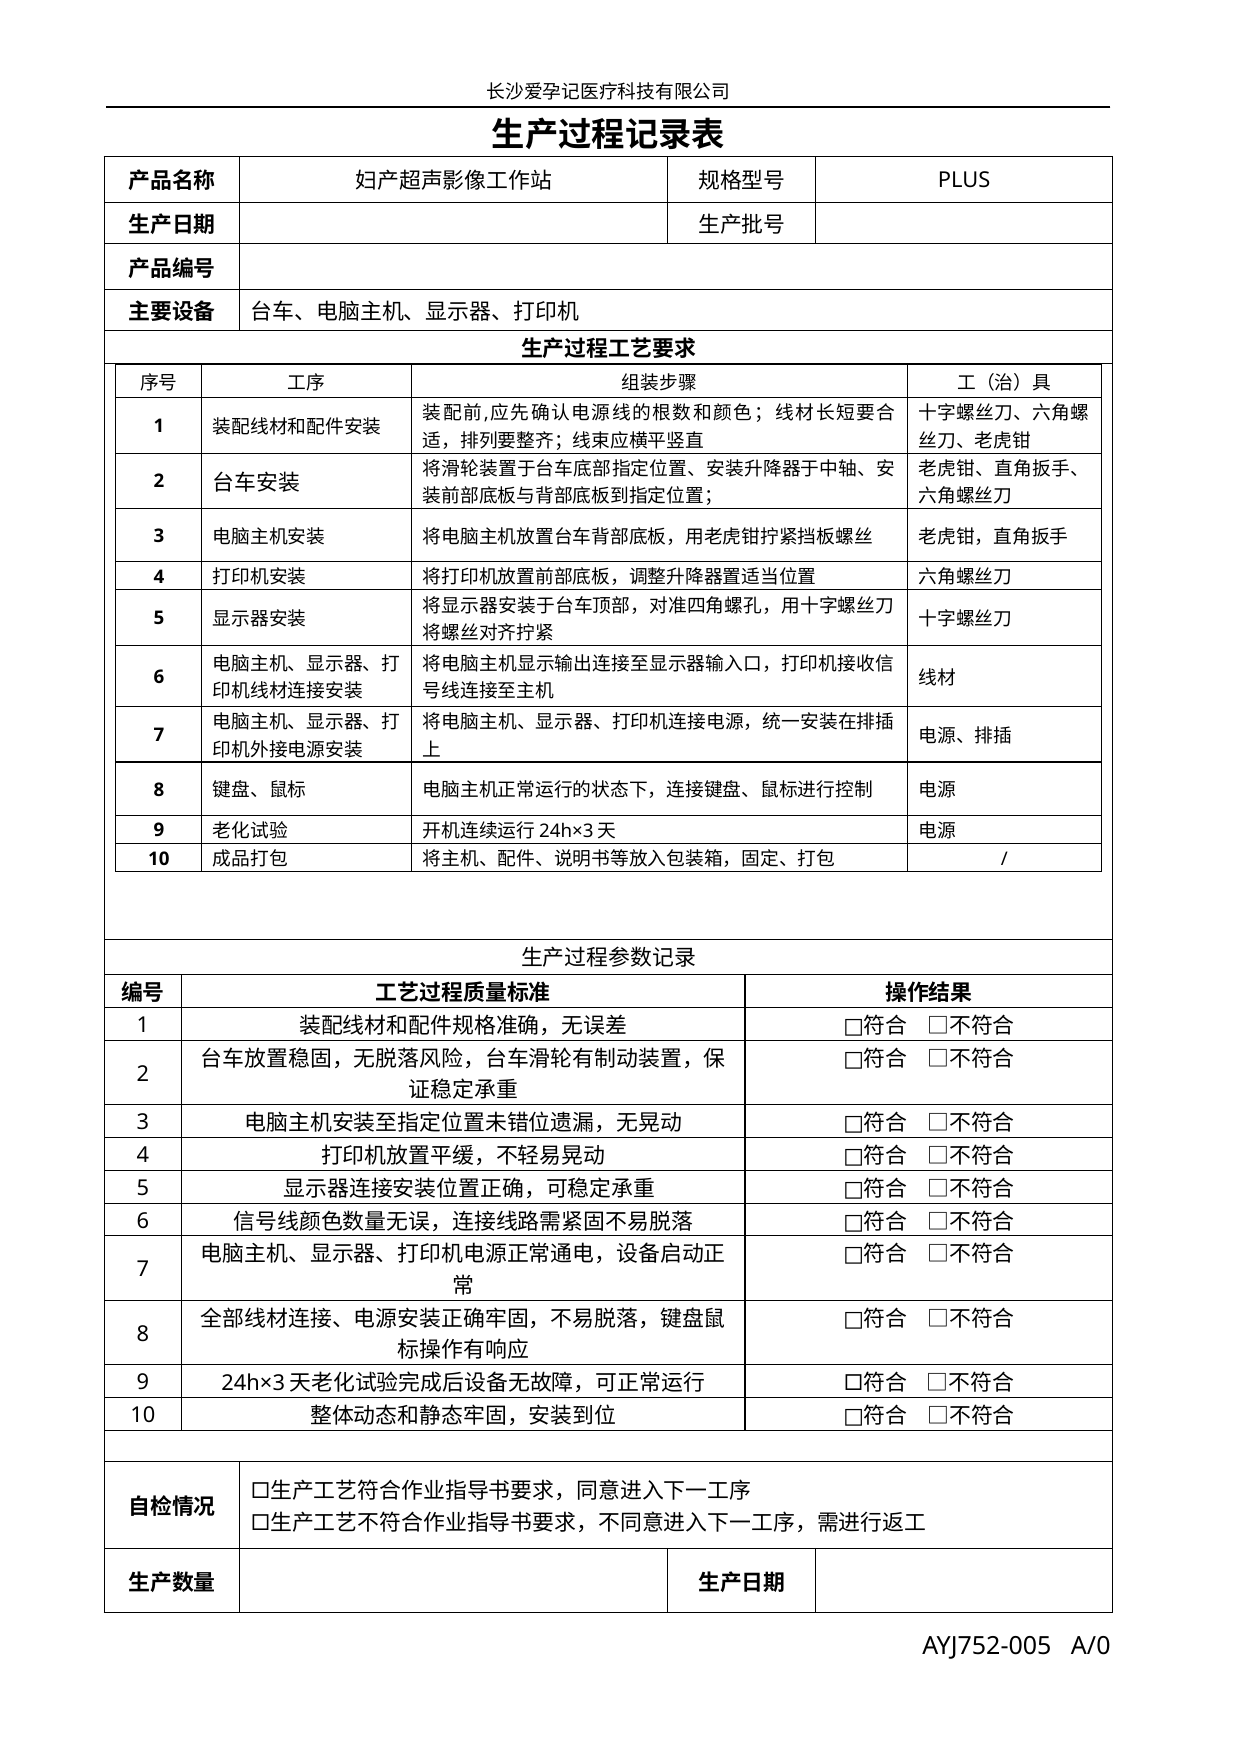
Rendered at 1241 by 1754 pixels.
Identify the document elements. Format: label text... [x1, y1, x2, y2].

table_cell 5 [105, 1171, 181, 1203]
table_header 妇产超声影像工作站 [240, 157, 667, 202]
table_cell 全部线材连接、电源安装正确牢固，不易脱落，键盘鼠标操作有响应 [182, 1301, 744, 1364]
table_cell 生产批号 [668, 203, 815, 243]
table_cell 电脑主机、显示器、打印机电源正常通电，设备启动正常 [182, 1236, 744, 1300]
table_cell 显示器连接安装位置正确，可稳定承重 [182, 1171, 744, 1203]
table_cell 1 [105, 1008, 181, 1040]
table_cell 编号 [105, 975, 181, 1007]
table_cell 4 [105, 1138, 181, 1170]
table_cell 生产数量 [105, 1549, 239, 1612]
table_cell [240, 1549, 667, 1612]
table_cell 生产过程工艺要求 [105, 331, 1112, 363]
table_cell 生产日期 [668, 1549, 815, 1612]
table_cell □符合 □不符合 [746, 1041, 1112, 1104]
table_cell □符合 □不符合 [746, 1204, 1112, 1235]
table_cell 工艺过程质量标准 [182, 975, 744, 1007]
table_cell 自检情况 [105, 1462, 239, 1548]
text 生产过程记录表 [106, 108, 1110, 156]
table_cell 生产工艺符合作业指导书要求，同意进入下一工序 生产工艺不符合作业指导书要求，不同意进入下一工序，需进行返工 [240, 1462, 1112, 1548]
table_cell □符合 □不符合 [746, 1398, 1112, 1430]
table_cell 3 [105, 1105, 181, 1137]
table_cell □符合 □不符合 [746, 1138, 1112, 1170]
table_cell [105, 364, 1112, 939]
table_cell 台车放置稳固，无脱落风险，台车滑轮有制动装置，保证稳定承重 [182, 1041, 744, 1104]
table_cell 电脑主机安装至指定位置未错位遗漏，无晃动 [182, 1105, 744, 1137]
table_header PLUS [816, 157, 1112, 202]
table_cell 10 [105, 1398, 181, 1430]
table_cell 2 [105, 1041, 181, 1104]
table_cell 装配线材和配件规格准确，无误差 [182, 1008, 744, 1040]
table_cell [105, 1431, 1112, 1461]
table_cell 6 [105, 1204, 181, 1235]
table_cell [816, 1549, 1112, 1612]
table_cell [240, 203, 667, 243]
table_cell 产品编号 [105, 244, 239, 289]
table_cell 主要设备 [105, 290, 239, 330]
table_cell □符合 □不符合 [746, 1301, 1112, 1364]
table_cell 符合 □不符合 [746, 1365, 1112, 1397]
table_cell 9 [105, 1365, 181, 1397]
table_header 规格型号 [668, 157, 815, 202]
table_cell 生产过程参数记录 [105, 940, 1112, 974]
table_cell □符合 □不符合 [746, 1008, 1112, 1040]
table_cell 打印机放置平缓，不轻易晃动 [182, 1138, 744, 1170]
table_cell 8 [105, 1301, 181, 1364]
table_cell [240, 244, 1112, 289]
table_cell □符合 □不符合 [746, 1171, 1112, 1203]
table_cell □符合 □不符合 [746, 1236, 1112, 1300]
table_cell 7 [105, 1236, 181, 1300]
table_cell [816, 203, 1112, 243]
table_cell 操作结果 [746, 975, 1112, 1007]
table_cell 生产日期 [105, 203, 239, 243]
table_cell 信号线颜色数量无误，连接线路需紧固不易脱落 [182, 1204, 744, 1235]
table_cell □符合 □不符合 [746, 1105, 1112, 1137]
table_header 产品名称 [105, 157, 239, 202]
table_cell 台车、电脑主机、显示器、打印机 [240, 290, 1112, 330]
table_cell 24h×3天老化试验完成后设备无故障，可正常运行 [182, 1365, 744, 1397]
table_cell 整体动态和静态牢固，安装到位 [182, 1398, 744, 1430]
